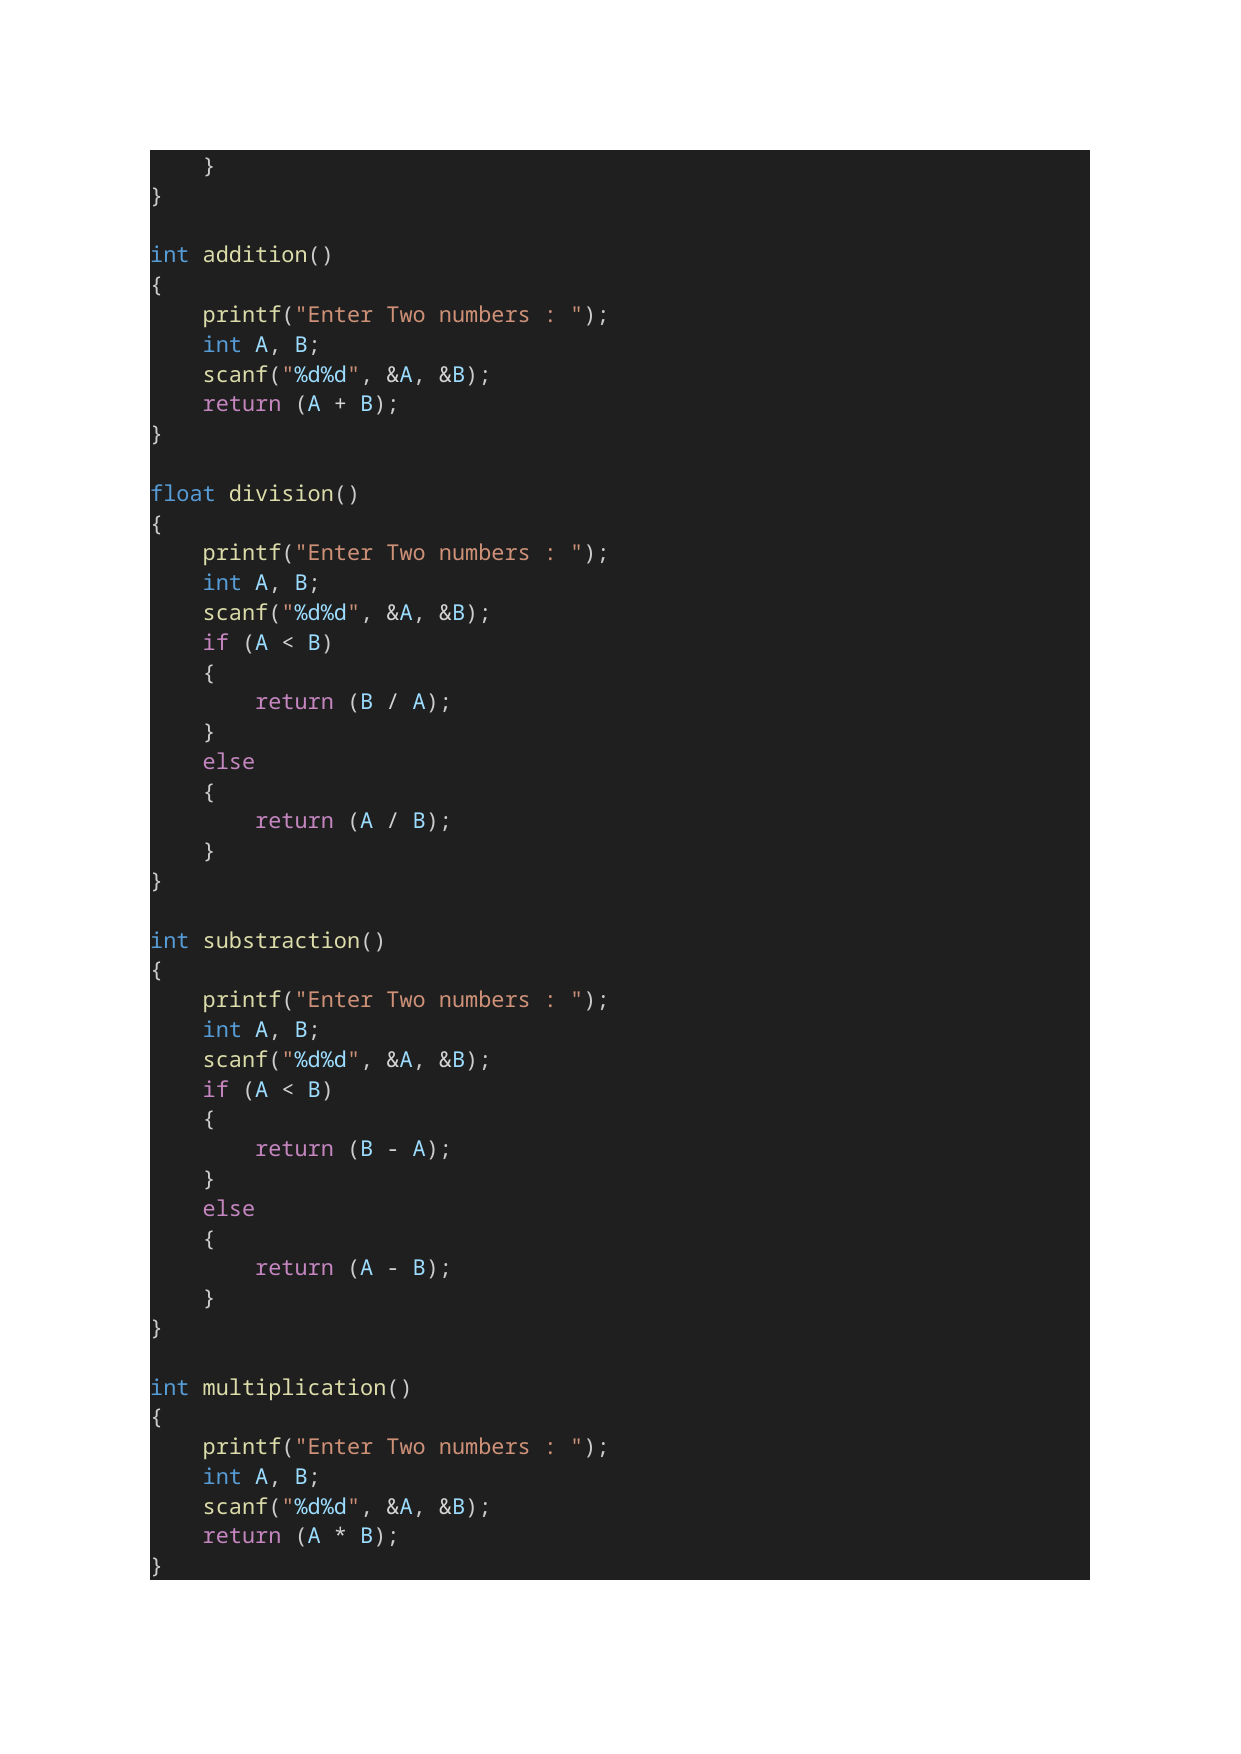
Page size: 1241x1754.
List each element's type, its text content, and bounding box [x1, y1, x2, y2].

text { [150, 776, 1090, 805]
text } [150, 1282, 1090, 1312]
text } [150, 418, 1090, 448]
text int multiplication() [150, 1371, 1090, 1401]
text { [150, 954, 1090, 984]
text printf("Enter Two numbers : "); [150, 1431, 1090, 1461]
text int A, B; [150, 1014, 1090, 1044]
text } [150, 1163, 1090, 1193]
text int A, B; [150, 1461, 1090, 1491]
text { [150, 1103, 1090, 1133]
text return (A / B); [150, 805, 1090, 835]
text scanf("%d%d", &A, &B); [150, 1044, 1090, 1073]
text printf("Enter Two numbers : "); [150, 299, 1090, 329]
text int A, B; [150, 567, 1090, 597]
text { [150, 269, 1090, 299]
text if (A < B) [150, 1073, 1090, 1103]
text printf("Enter Two numbers : "); [150, 537, 1090, 567]
text } [150, 716, 1090, 746]
text } [150, 180, 1090, 209]
text int addition() [150, 239, 1090, 269]
text return (A - B); [150, 1252, 1090, 1282]
text if (A < B) [150, 627, 1090, 656]
text } [150, 1312, 1090, 1342]
text } [150, 835, 1090, 865]
text { [150, 1222, 1090, 1252]
text return (A * B); [150, 1520, 1090, 1550]
text } [150, 1550, 1090, 1580]
text } [150, 865, 1090, 895]
text } [150, 150, 1090, 180]
text return (B / A); [150, 686, 1090, 716]
text else [150, 746, 1090, 776]
text else [150, 1193, 1090, 1222]
text printf("Enter Two numbers : "); [150, 984, 1090, 1014]
text scanf("%d%d", &A, &B); [150, 1491, 1090, 1520]
text int substraction() [150, 924, 1090, 954]
text { [150, 1401, 1090, 1431]
text return (B - A); [150, 1133, 1090, 1163]
text int A, B; [150, 329, 1090, 358]
text scanf("%d%d", &A, &B); [150, 358, 1090, 388]
text return (A + B); [150, 388, 1090, 418]
text { [150, 656, 1090, 686]
text { [150, 507, 1090, 537]
text float division() [150, 478, 1090, 507]
text scanf("%d%d", &A, &B); [150, 597, 1090, 627]
